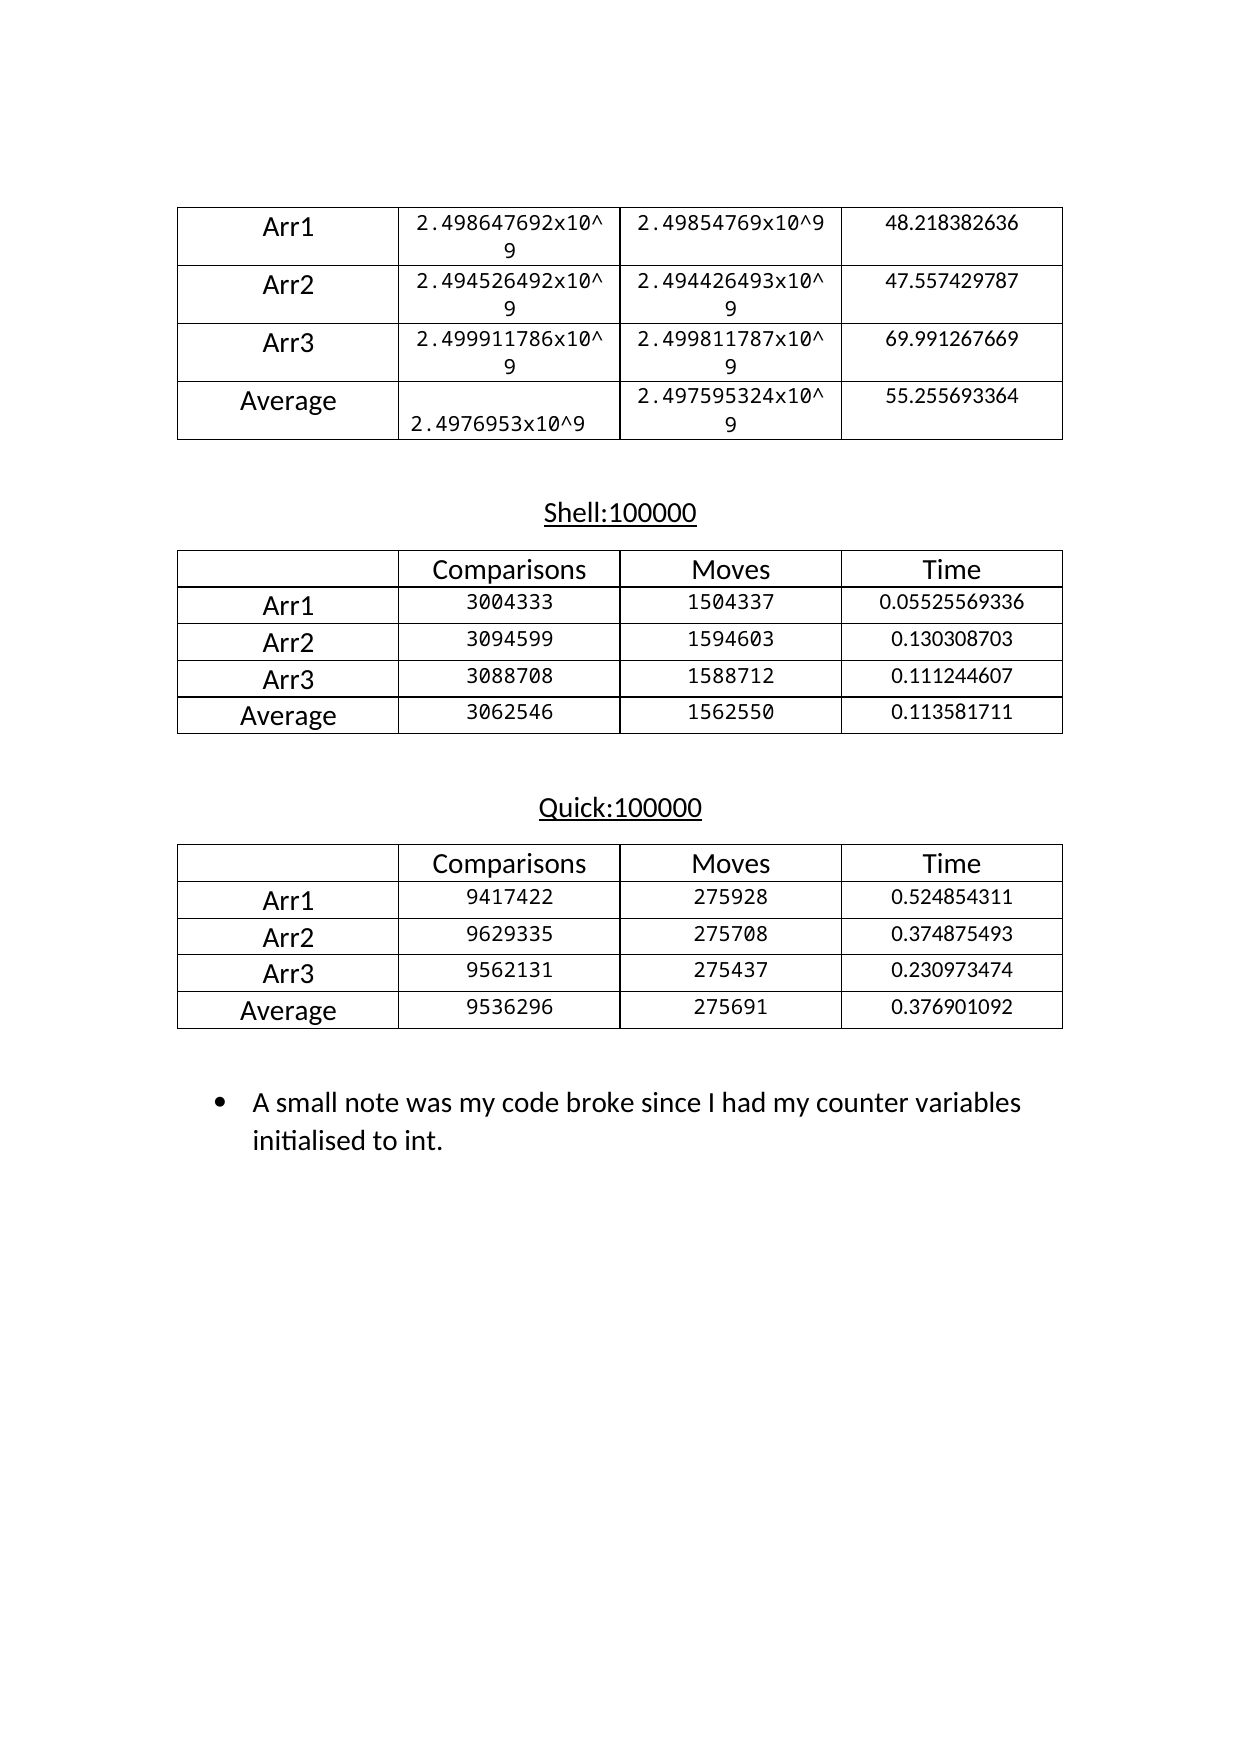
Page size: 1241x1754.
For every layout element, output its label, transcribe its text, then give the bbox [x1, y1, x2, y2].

table_header Moves [621, 551, 841, 586]
table_cell 3094599 [399, 624, 619, 660]
table_cell 275708 [621, 919, 841, 954]
table_cell 1588712 [621, 661, 841, 696]
table_cell 0.113581711 [842, 698, 1062, 733]
table_header [178, 845, 398, 881]
table_cell Average [178, 992, 398, 1028]
table_cell 0.376901092 [842, 992, 1062, 1028]
table_cell 0.130308703 [842, 624, 1062, 660]
table_cell 275691 [621, 992, 841, 1028]
table_cell Arr1 [178, 588, 398, 623]
table_cell 9562131 [399, 955, 619, 991]
table_cell 0.230973474 [842, 955, 1062, 991]
table_cell 0.111244607 [842, 661, 1062, 696]
table_cell 1504337 [621, 588, 841, 623]
table_cell 2.494526492x10^9 [399, 266, 619, 323]
table_cell 275437 [621, 955, 841, 991]
table_cell 2.499811787x10^9 [621, 324, 841, 381]
table_cell Arr2 [178, 919, 398, 954]
table_header Comparisons [399, 551, 619, 586]
table_cell Arr3 [178, 661, 398, 696]
table_cell Arr2 [178, 266, 398, 323]
table_cell 3088708 [399, 661, 619, 696]
table_cell 1594603 [621, 624, 841, 660]
table_cell 47.557429787 [842, 266, 1062, 323]
table_cell 9629335 [399, 919, 619, 954]
table_cell Arr1 [178, 882, 398, 918]
table_header Moves [621, 845, 841, 881]
table_cell Arr3 [178, 324, 398, 381]
table_cell 1562550 [621, 698, 841, 733]
table_cell 2.4976953x10^9 [399, 382, 619, 438]
list A small note was my code broke since I had my counter variables initialised to int. [215, 1084, 1063, 1158]
table_cell Arr3 [178, 955, 398, 991]
table_cell Arr1 [178, 208, 398, 265]
table_cell 3004333 [399, 588, 619, 623]
text Quick:100000 [177, 789, 1063, 825]
table_cell 69.991267669 [842, 324, 1062, 381]
table_header Time [842, 845, 1062, 881]
table_cell 2.494426493x10^9 [621, 266, 841, 323]
table_cell Arr2 [178, 624, 398, 660]
table_header Time [842, 551, 1062, 586]
table_cell 9536296 [399, 992, 619, 1028]
table_cell 2.49854769x10^9 [621, 208, 841, 265]
table_cell 0.524854311 [842, 882, 1062, 918]
table_cell 55.255693364 [842, 382, 1062, 438]
table_cell 0.05525569336 [842, 588, 1062, 623]
text Shell:100000 [177, 494, 1063, 530]
table_cell 2.497595324x10^9 [621, 382, 841, 438]
table_cell Average [178, 698, 398, 733]
table_cell Average [178, 382, 398, 438]
table_cell 3062546 [399, 698, 619, 733]
table_cell 0.374875493 [842, 919, 1062, 954]
table_cell 275928 [621, 882, 841, 918]
table_header Comparisons [399, 845, 619, 881]
table_cell 48.218382636 [842, 208, 1062, 265]
table_cell 2.498647692x10^9 [399, 208, 619, 265]
table_cell 2.499911786x10^9 [399, 324, 619, 381]
table_cell 9417422 [399, 882, 619, 918]
table_header [178, 551, 398, 586]
